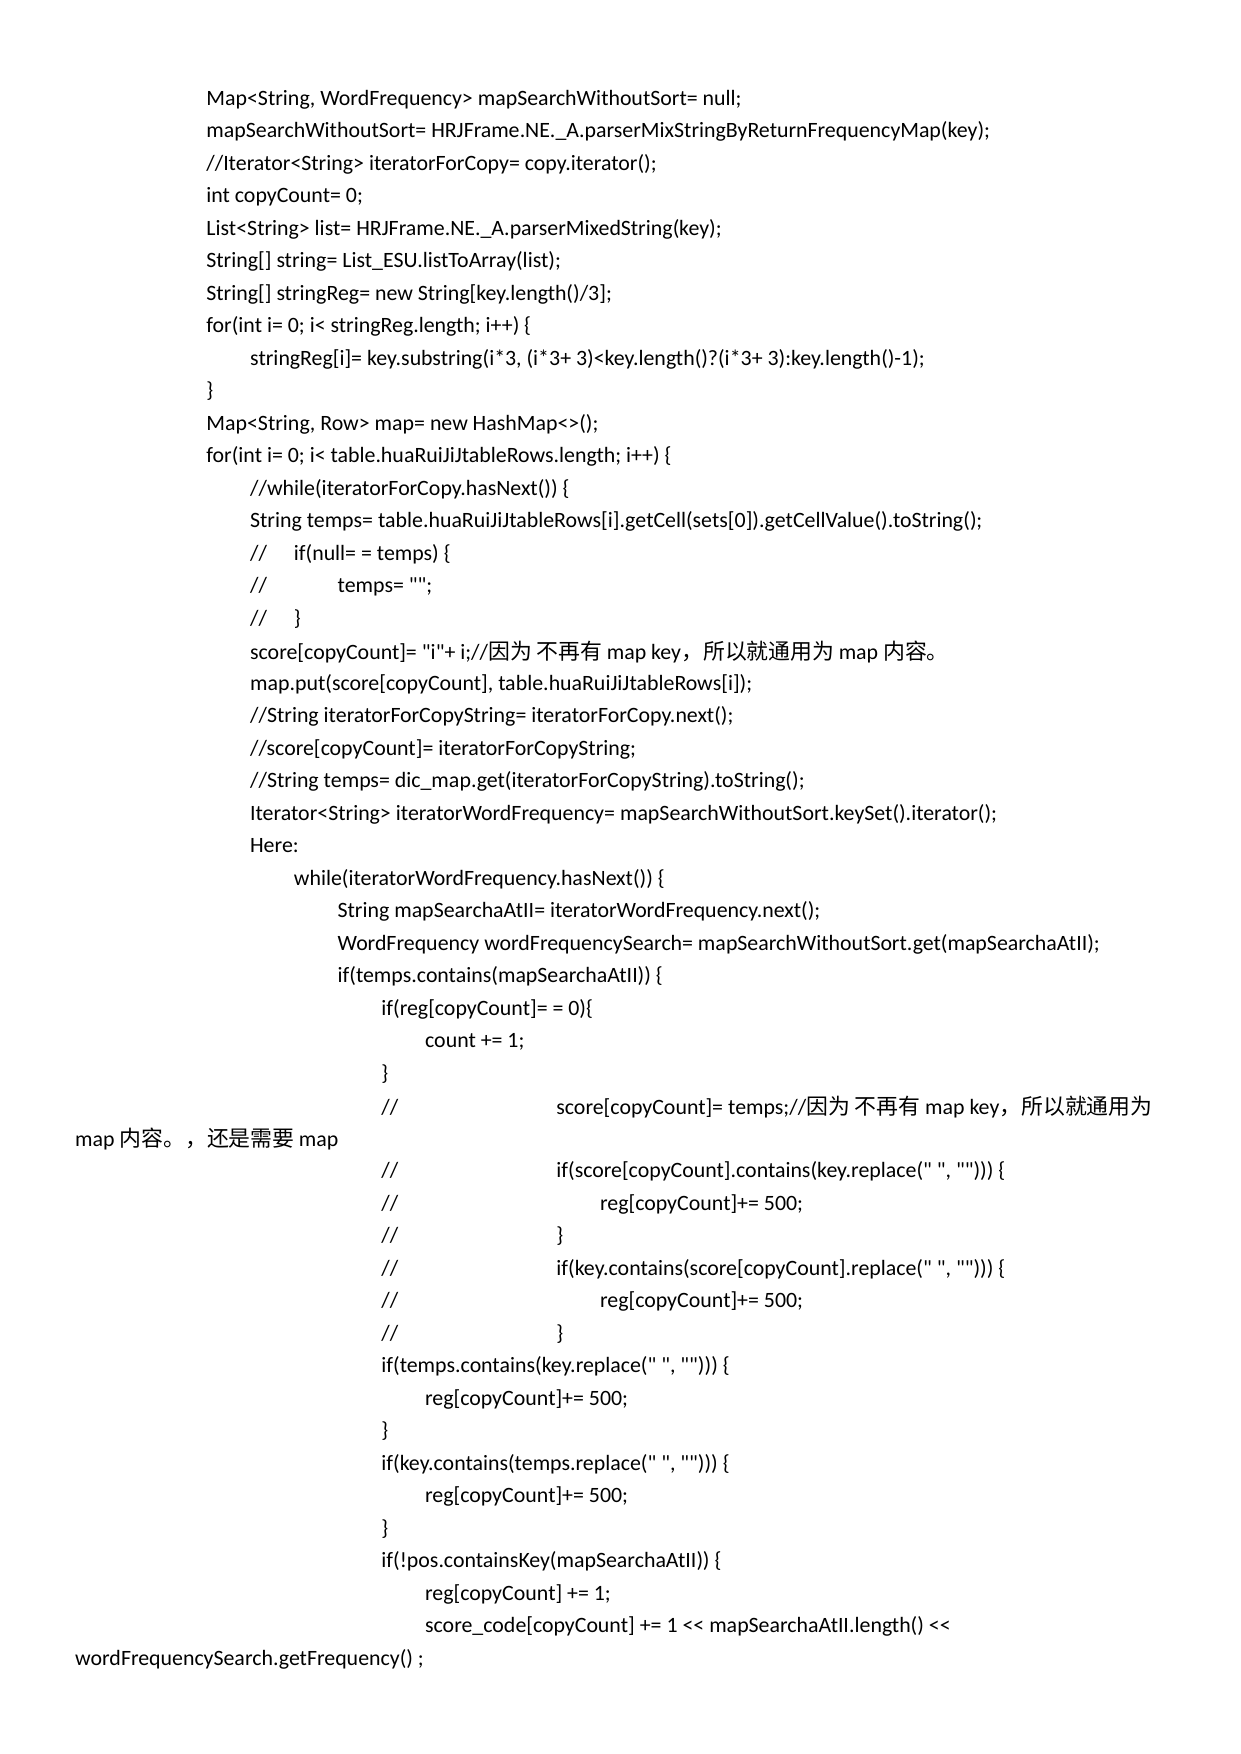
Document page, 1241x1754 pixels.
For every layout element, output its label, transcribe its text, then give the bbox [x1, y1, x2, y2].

text int copyCount= 0; [75, 178, 1165, 211]
text Iterator<String> iteratorWordFrequency= mapSearchWithoutSort.keySet().iterator(); [75, 796, 1165, 828]
text if(temps.contains(key.replace(" ", ""))) { [75, 1348, 1165, 1381]
text // } [75, 1218, 1165, 1251]
text WordFrequency wordFrequencySearch= mapSearchWithoutSort.get(mapSearchaAtII); [75, 926, 1165, 958]
text for(int i= 0; i< stringReg.length; i++) { [75, 308, 1165, 341]
text if(!pos.containsKey(mapSearchaAtII)) { [75, 1543, 1165, 1576]
text // reg[copyCount]+= 500; [75, 1186, 1165, 1218]
text String[] stringReg= new String[key.length()/3]; [75, 276, 1165, 308]
text List<String> list= HRJFrame.NE._A.parserMixedString(key); [75, 211, 1165, 243]
text } [75, 373, 1165, 406]
text Map<String, Row> map= new HashMap<>(); [75, 406, 1165, 438]
text // if(null= = temps) { [75, 536, 1165, 568]
text reg[copyCount]+= 500; [75, 1381, 1165, 1413]
text count += 1; [75, 1023, 1165, 1056]
text map.put(score[copyCount], table.huaRuiJiJtableRows[i]); [75, 666, 1165, 698]
text if(temps.contains(mapSearchaAtII)) { [75, 958, 1165, 991]
text //score[copyCount]= iteratorForCopyString; [75, 731, 1165, 763]
text // score[copyCount]= temps;//因为 不再有map key，所以就通用为map 内容。，还是需要map [75, 1088, 1165, 1153]
text reg[copyCount]+= 500; [75, 1478, 1165, 1511]
text //String iteratorForCopyString= iteratorForCopy.next(); [75, 698, 1165, 731]
text mapSearchWithoutSort= HRJFrame.NE._A.parserMixStringByReturnFrequencyMap(key); [75, 113, 1165, 146]
text score_code[copyCount] += 1 << mapSearchaAtII.length() << wordFrequencySearch.getFrequency() ; [75, 1608, 1165, 1673]
text String mapSearchaAtII= iteratorWordFrequency.next(); [75, 893, 1165, 926]
text } [75, 1056, 1165, 1088]
text } [75, 1413, 1165, 1446]
text String[] string= List_ESU.listToArray(list); [75, 243, 1165, 276]
text // temps= ""; [75, 568, 1165, 601]
text Here: [75, 828, 1165, 861]
text //Iterator<String> iteratorForCopy= copy.iterator(); [75, 146, 1165, 178]
text stringReg[i]= key.substring(i*3, (i*3+ 3)<key.length()?(i*3+ 3):key.length()-1); [75, 341, 1165, 373]
text //while(iteratorForCopy.hasNext()) { [75, 471, 1165, 503]
text // } [75, 1316, 1165, 1348]
text } [75, 1511, 1165, 1543]
text while(iteratorWordFrequency.hasNext()) { [75, 861, 1165, 893]
text // if(score[copyCount].contains(key.replace(" ", ""))) { [75, 1153, 1165, 1186]
text // } [75, 601, 1165, 633]
text String temps= table.huaRuiJiJtableRows[i].getCell(sets[0]).getCellValue().toString(); [75, 503, 1165, 536]
text if(key.contains(temps.replace(" ", ""))) { [75, 1446, 1165, 1478]
text for(int i= 0; i< table.huaRuiJiJtableRows.length; i++) { [75, 438, 1165, 471]
text // if(key.contains(score[copyCount].replace(" ", ""))) { [75, 1251, 1165, 1283]
text //String temps= dic_map.get(iteratorForCopyString).toString(); [75, 763, 1165, 796]
text Map<String, WordFrequency> mapSearchWithoutSort= null; [75, 81, 1165, 113]
text score[copyCount]= "i"+ i;//因为 不再有map key，所以就通用为map 内容。 [75, 633, 1165, 666]
text reg[copyCount] += 1; [75, 1576, 1165, 1608]
text // reg[copyCount]+= 500; [75, 1283, 1165, 1316]
text if(reg[copyCount]= = 0){ [75, 991, 1165, 1023]
